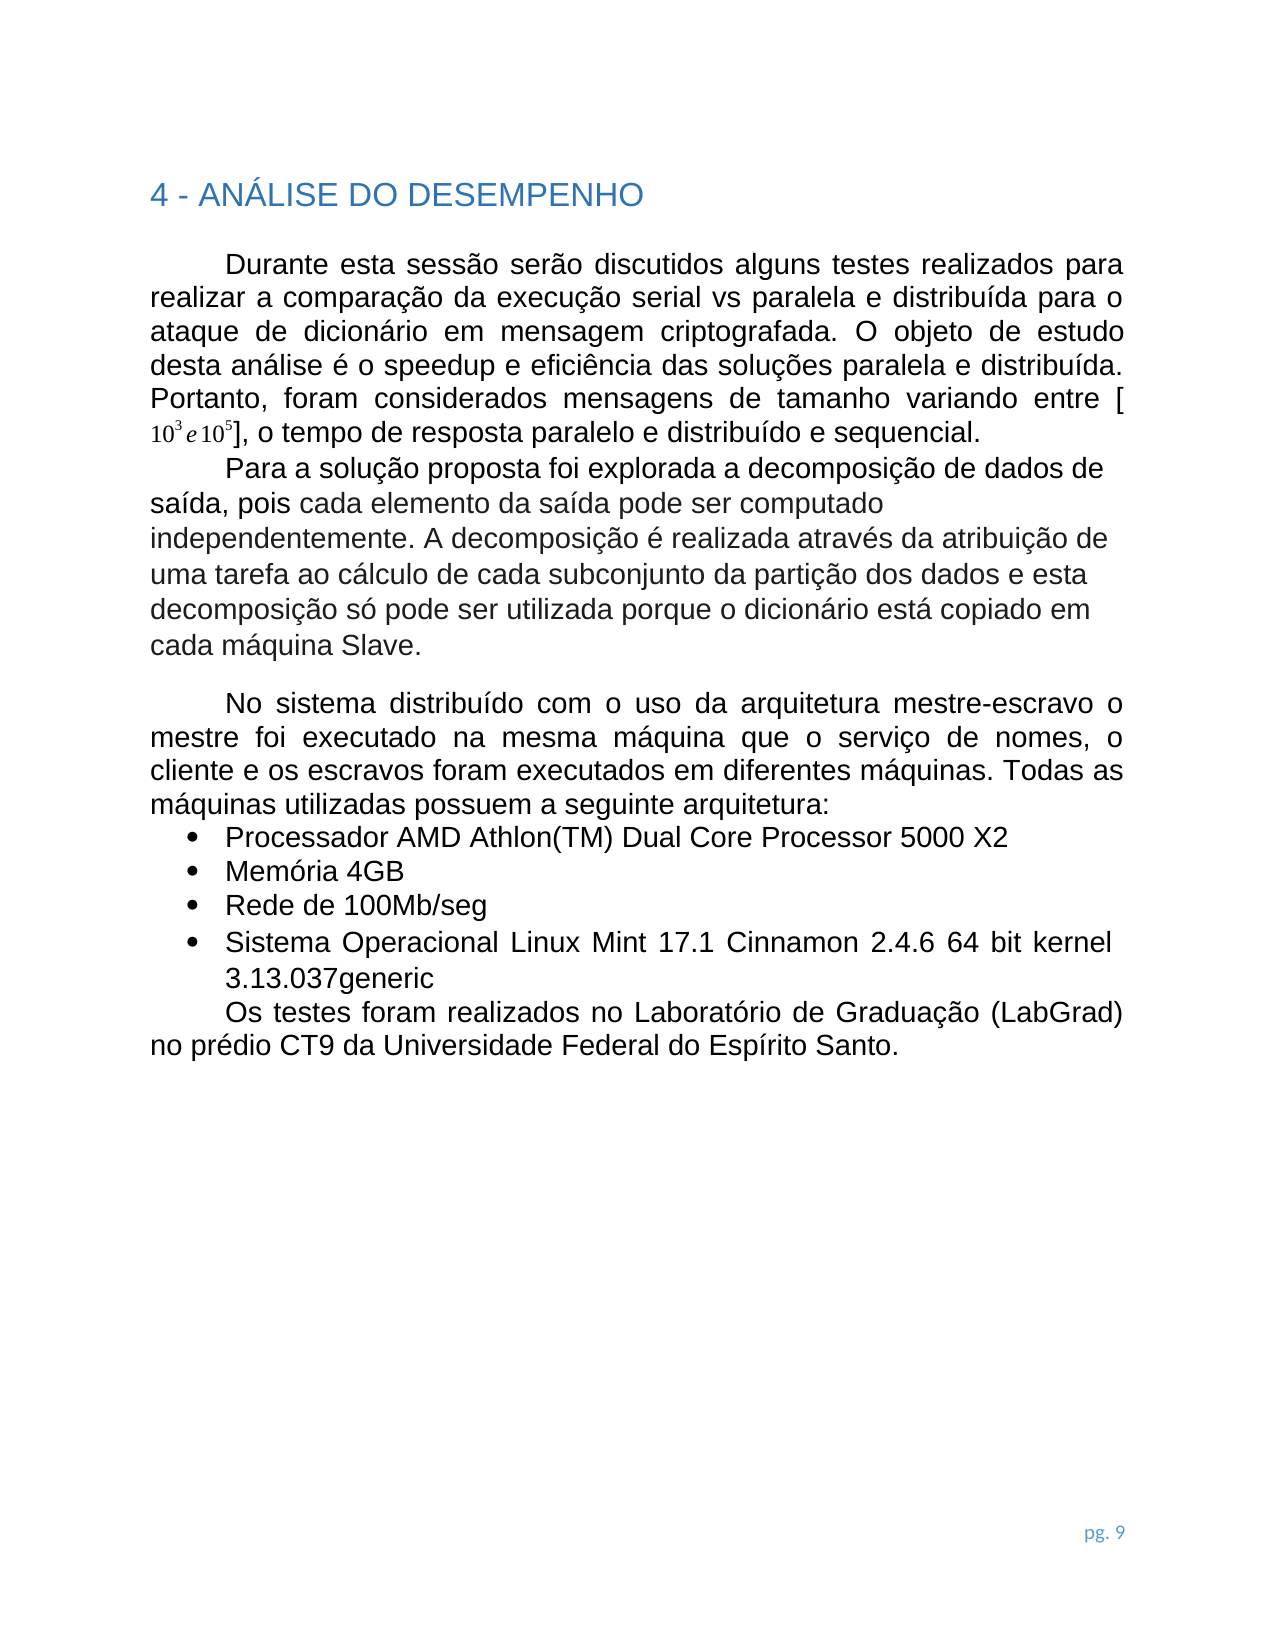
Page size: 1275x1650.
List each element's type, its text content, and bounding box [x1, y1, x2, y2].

list Sistema Operacional Linux Mint 17.1 Cinnamon 2.4.6 64 bit kernel 3.13.0­37­generic [187, 922, 1125, 995]
list Memória 4GB [187, 854, 1125, 888]
text Os testes foram realizados no Laboratório de Graduação (LabGrad) no prédio CT9 da Universidade Federal do Espírito Santo. [150, 995, 1125, 1062]
subtitle 4 - ANÁLISE DO DESEMPENHO [150, 175, 1125, 213]
text Durante esta sessão serão discutidos alguns testes realizados para realizar a comparação da execução serial vs paralela e distribuída para o ataque de dicionário em mensagem criptografada. O objeto de estudo desta análise é o speedup e eficiência das soluções paralela e distribuída. Portanto, foram considerados mensagens de tamanho variando entre [], o tempo de resposta paralelo e distribuído e sequencial. [150, 247, 1125, 449]
text Para a solução proposta foi explorada a decomposição de dados de saída, pois cada elemento da saída pode ser computado independentemente. A decomposição é realizada através da atribuição de uma tarefa ao cálculo de cada subconjunto da partição dos dados e esta decomposição só pode ser utilizada porque o dicionário está copiado em cada máquina Slave. [150, 449, 1125, 661]
list Rede de 100Mb/seg [187, 888, 1125, 922]
text No sistema distribuído com o uso da arquitetura mestre-escravo o mestre foi executado na mesma máquina que o serviço de nomes, o cliente e os escravos foram executados em diferentes máquinas. Todas as máquinas utilizadas possuem a seguinte arquitetura: [150, 686, 1125, 820]
list Processador AMD Athlon(TM) Dual Core Processor 5000 X2 [187, 820, 1125, 854]
